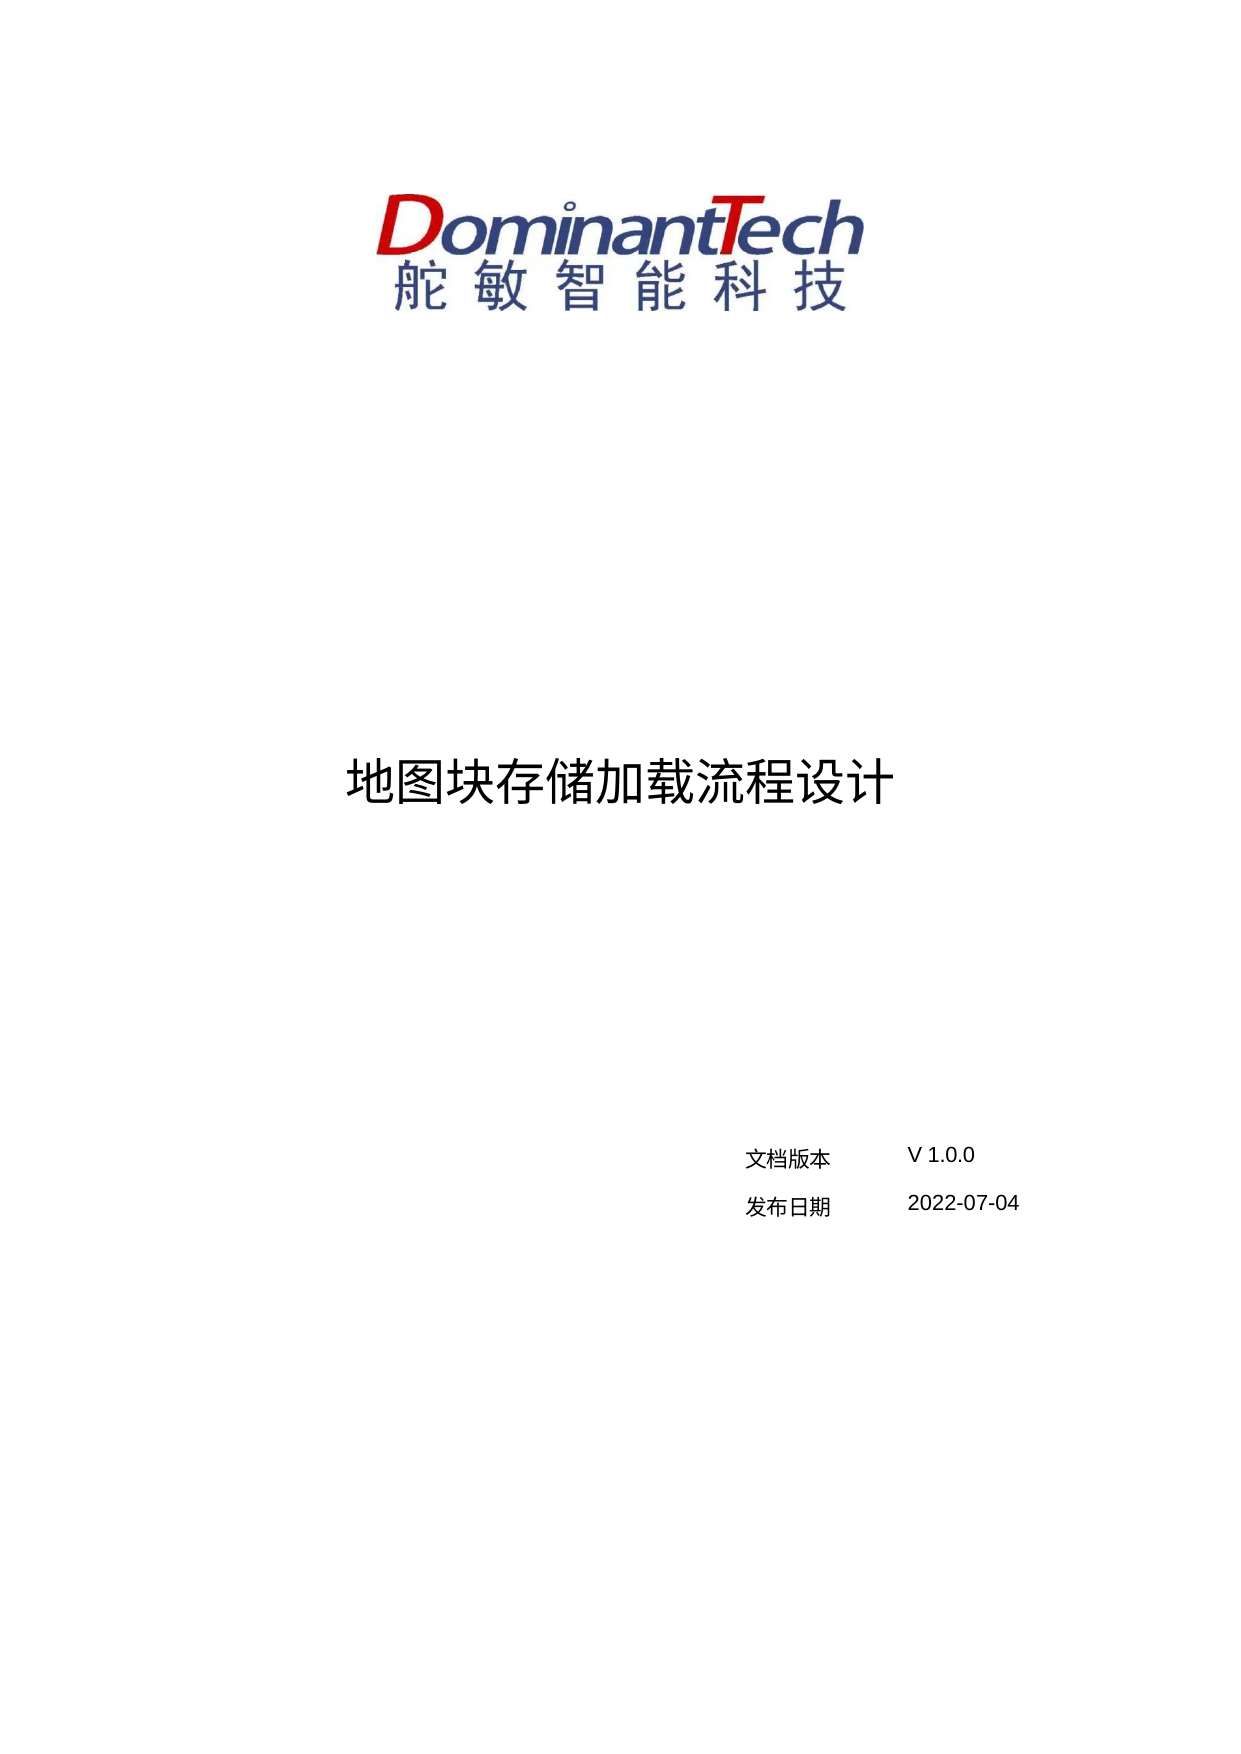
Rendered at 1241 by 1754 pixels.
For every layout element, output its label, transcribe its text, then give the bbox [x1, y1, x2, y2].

table_cell 发布日期 [734, 1190, 896, 1222]
picture [376, 194, 864, 311]
table_header V 1.0.0 [896, 1142, 1064, 1190]
table_header 文档版本 [734, 1142, 896, 1190]
text 地图块存储加载流程设计 [187, 742, 1053, 814]
table_cell 2022-07-04 [896, 1190, 1064, 1222]
